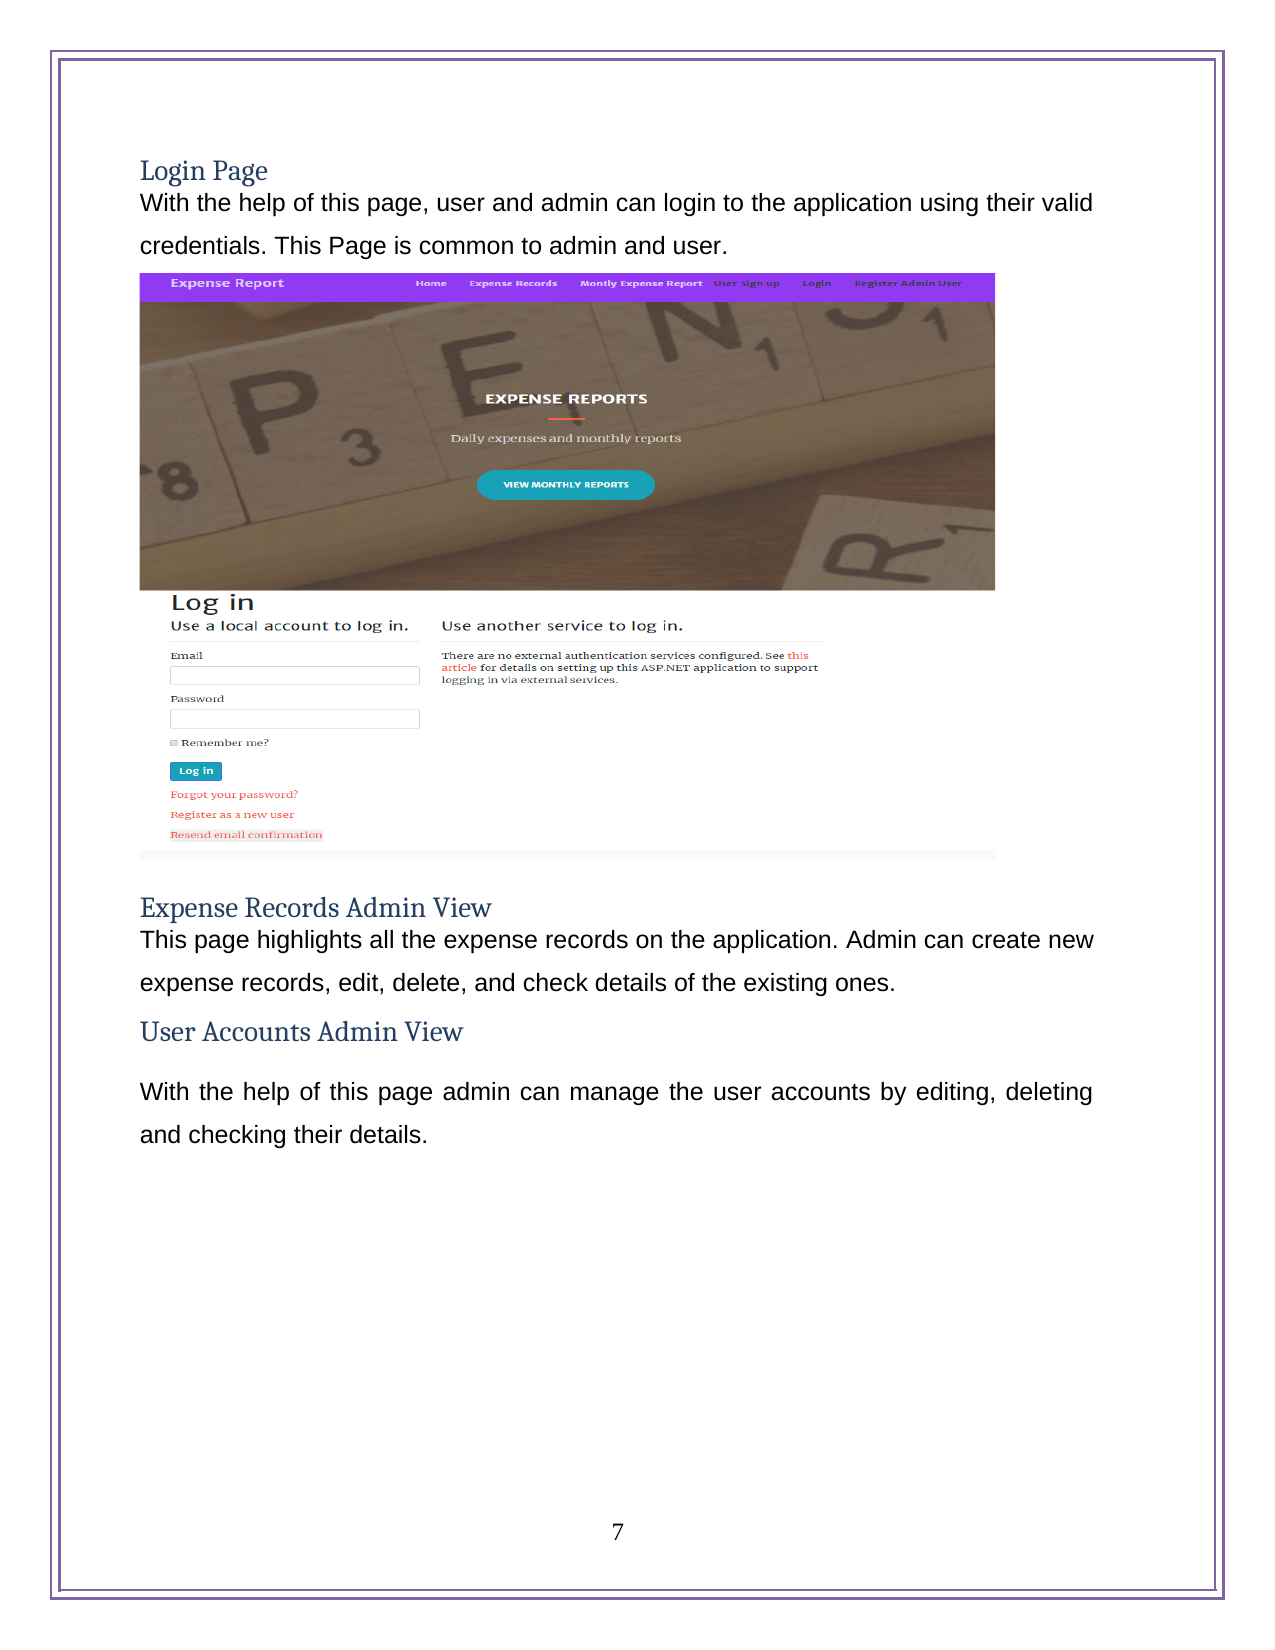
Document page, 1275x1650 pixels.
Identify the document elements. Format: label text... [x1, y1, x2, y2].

subtitle Expense Records Admin View [139, 891, 1096, 924]
text With the help of this page, user and admin can login to the application using their valid credentials. This Page is common to admin and user. [139, 188, 1096, 259]
picture [139, 273, 996, 859]
text With the help of this page admin can manage the user accounts by editing, deleting and checking their details. [139, 1077, 1096, 1149]
subtitle Login Page [139, 154, 1096, 188]
text This page highlights all the expense records on the application. Admin can create new expense records, edit, delete, and check details of the existing ones. [139, 924, 1096, 996]
subtitle User Accounts Admin View [139, 1015, 1096, 1048]
